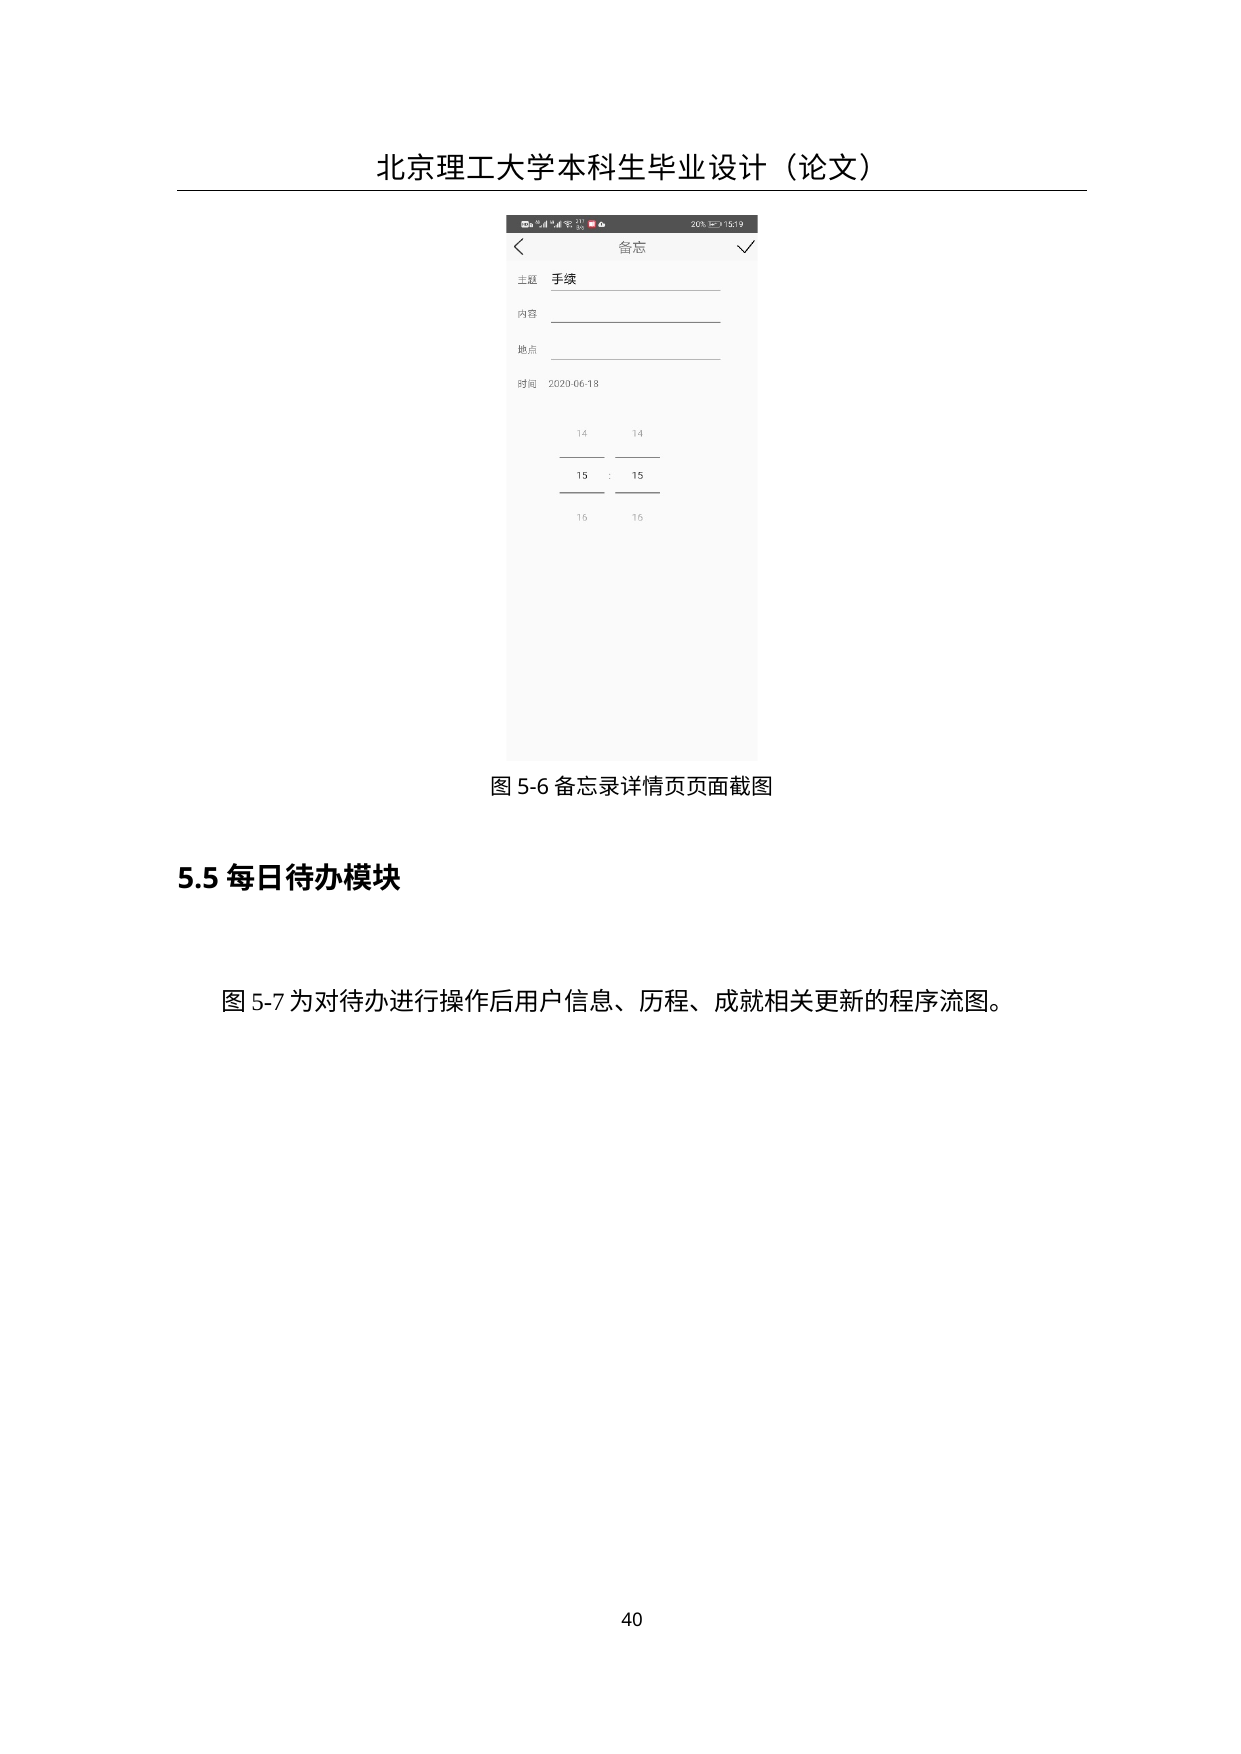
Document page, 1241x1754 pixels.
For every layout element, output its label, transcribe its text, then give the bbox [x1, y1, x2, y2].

picture [506, 215, 758, 761]
text 图5-7为对待办进行操作后用户信息、历程、成就相关更新的程序流图。 [177, 967, 1087, 1032]
text 图5-6 备忘录详情页页面截图 [177, 768, 1087, 801]
text 5.5 每日待办模块 [177, 844, 1087, 909]
